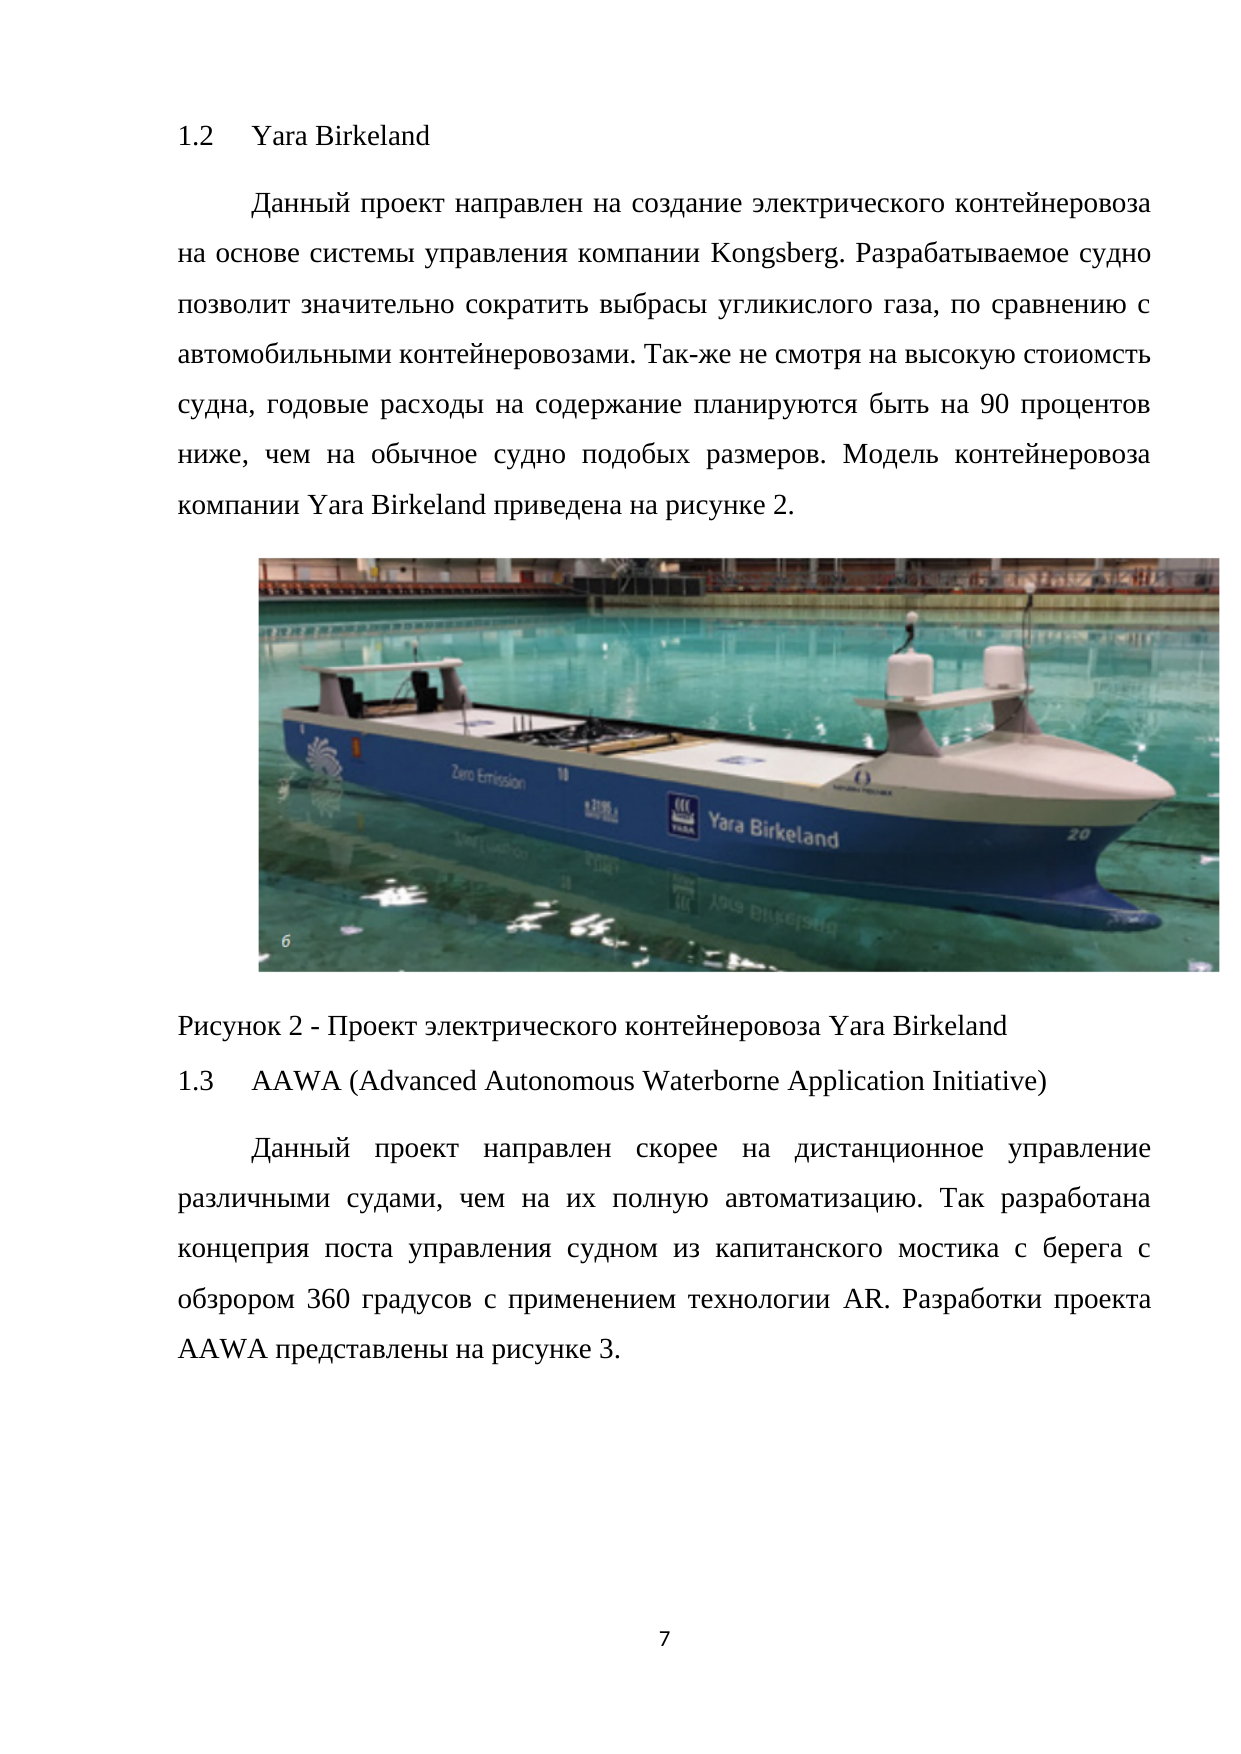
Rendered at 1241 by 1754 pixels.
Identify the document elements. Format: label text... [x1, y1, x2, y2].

picture [251, 553, 1226, 976]
text Данный проект направлен скорее на дистанционное управление различными судами, чем на их полную автоматизацию. Так разработана концеприя поста управления судном из капитанского мостика с берега с обзрором 360 градусов с применением технологии AR. Разработки проекта AAWA представлены на рисунке 3. [177, 1130, 1152, 1365]
text AAWA (Advanced Autonomous Waterborne Application Initiative) [177, 1063, 1152, 1096]
text Yara Birkeland [177, 118, 1152, 152]
text Данный проект направлен на создание электрического контейнеровоза на основе системы управления компании Kongsberg. Разрабатываемое судно позволит значительно сократить выбрасы угликислого газа, по сравнению с автомобильными контейнеровозами. Так-же не смотря на высокую стоиомсть судна, годовые расходы на содержание планируются быть на 90 процентов ниже, чем на обычное судно подобых размеров. Модель контейнеровоза компании Yara Birkeland приведена на рисунке 2. [177, 185, 1152, 521]
